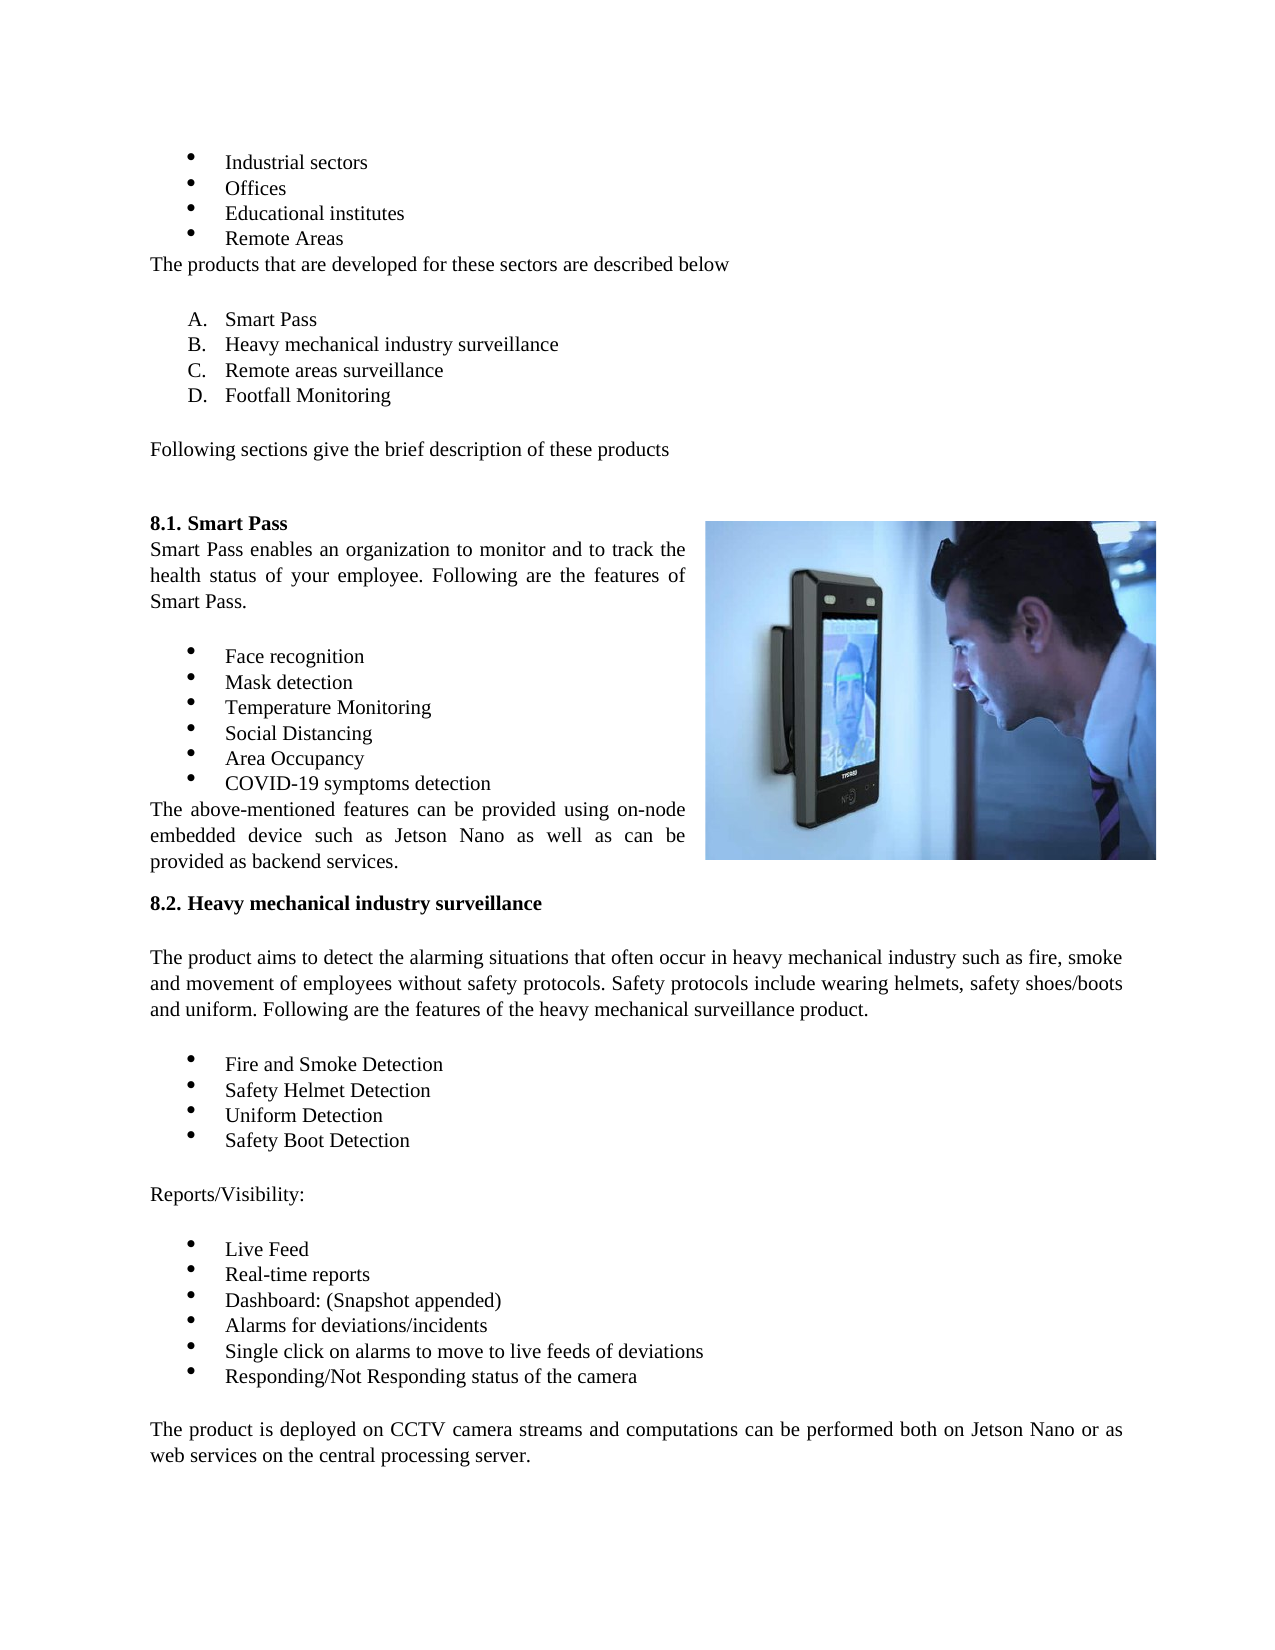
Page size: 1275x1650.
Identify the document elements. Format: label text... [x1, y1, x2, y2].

list Heavy mechanical industry surveillance [187, 332, 1125, 356]
list Real-time reports [187, 1262, 1125, 1286]
list Area Occupancy [187, 746, 705, 770]
list Alarms for deviations/incidents [187, 1313, 1125, 1337]
text The product aims to detect the alarming situations that often occur in heavy mechanical industry such as fire, smoke and movement of employees without safety protocols. Safety protocols include wearing helmets, safety shoes/boots and uniform. Following are the features of the heavy mechanical surveillance product. [150, 945, 1125, 1021]
text The above-mentioned features can be provided using on-node embedded device such as Jetson Nano as well as can be provided as backend services. [150, 797, 1125, 873]
picture [705, 521, 1157, 860]
list Dashboard: (Snapshot appended) [187, 1288, 1125, 1312]
subtitle Smart Pass [150, 511, 1125, 535]
list Social Distancing [187, 720, 705, 744]
list Single click on alarms to move to live feeds of deviations [187, 1338, 1125, 1363]
list Offices [187, 175, 1125, 199]
list Footfall Monitoring [187, 383, 1125, 407]
text Reports/Visibility: [150, 1182, 1125, 1206]
list Remote Areas [187, 226, 1125, 250]
text Following sections give the brief description of these products [150, 436, 1125, 461]
list COVID-19 symptoms detection [187, 771, 705, 795]
list Face recognition [187, 644, 705, 668]
list Remote areas surveillance [187, 358, 1125, 382]
text The product is deployed on CCTV camera streams and computations can be performed both on Jetson Nano or as web services on the central processing server. [150, 1417, 1125, 1467]
list Temperature Monitoring [187, 695, 705, 719]
subtitle Heavy mechanical industry surveillance [150, 891, 1125, 915]
text Smart Pass enables an organization to monitor and to track the health status of your employee. Following are the features of Smart Pass. [150, 537, 705, 613]
list Safety Boot Detection [187, 1128, 1125, 1152]
list Industrial sectors [187, 150, 1125, 174]
list Smart Pass [187, 307, 1125, 331]
text The products that are developed for these sectors are described below [150, 252, 1125, 276]
list Mask detection [187, 669, 705, 694]
list Fire and Smoke Detection [187, 1052, 1125, 1076]
list Live Feed [187, 1237, 1125, 1261]
list Safety Helmet Detection [187, 1077, 1125, 1102]
list Educational institutes [187, 201, 1125, 225]
list Uniform Detection [187, 1103, 1125, 1127]
list Responding/Not Responding status of the camera [187, 1364, 1125, 1388]
